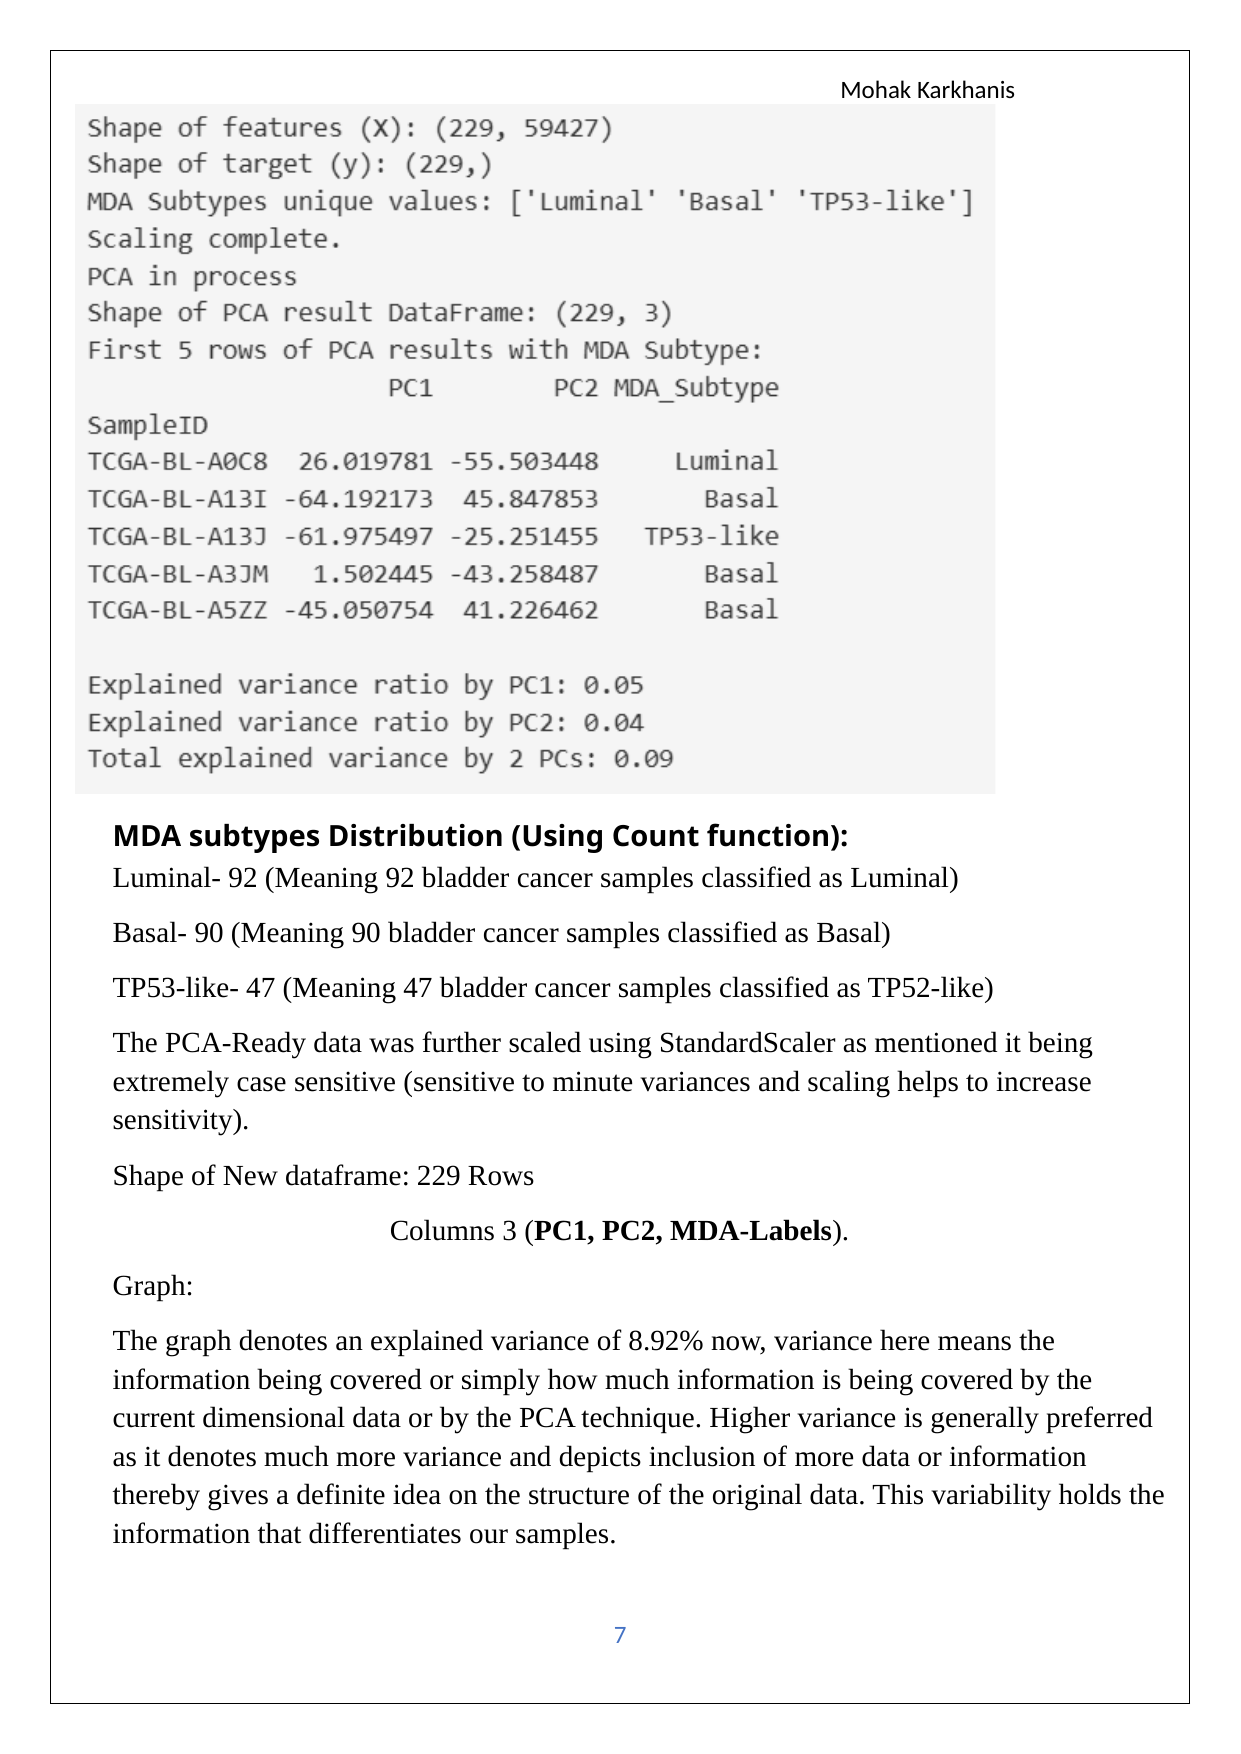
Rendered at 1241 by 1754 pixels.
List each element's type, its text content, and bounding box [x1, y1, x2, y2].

text Columns 3 (PC1, PC2, MDA-Labels). [112, 1213, 1165, 1246]
picture [75, 104, 996, 794]
text The graph denotes an explained variance of 8.92% now, variance here means the information being covered or simply how much information is being covered by the current dimensional data or by the PCA technique. Higher variance is generally preferred as it denotes much more variance and depicts inclusion of more data or information thereby gives a definite idea on the structure of the original data. This variability holds the information that differentiates our samples. [112, 1323, 1165, 1549]
text The PCA-Ready data was further scaled using StandardScaler as mentioned it being extremely case sensitive (sensitive to minute variances and scaling helps to increase sensitivity). [112, 1025, 1165, 1136]
text TP53-like- 47 (Meaning 47 bladder cancer samples classified as TP52-like) [112, 970, 1165, 1004]
text Graph: [112, 1268, 1165, 1302]
text MDA subtypes Distribution (Using Count function): Luminal- 92 (Meaning 92 bladder cancer samples classified as Luminal) [112, 815, 1165, 893]
text Shape of New dataframe: 229 Rows [112, 1158, 1165, 1191]
text Basal- 90 (Meaning 90 bladder cancer samples classified as Basal) [112, 915, 1165, 948]
